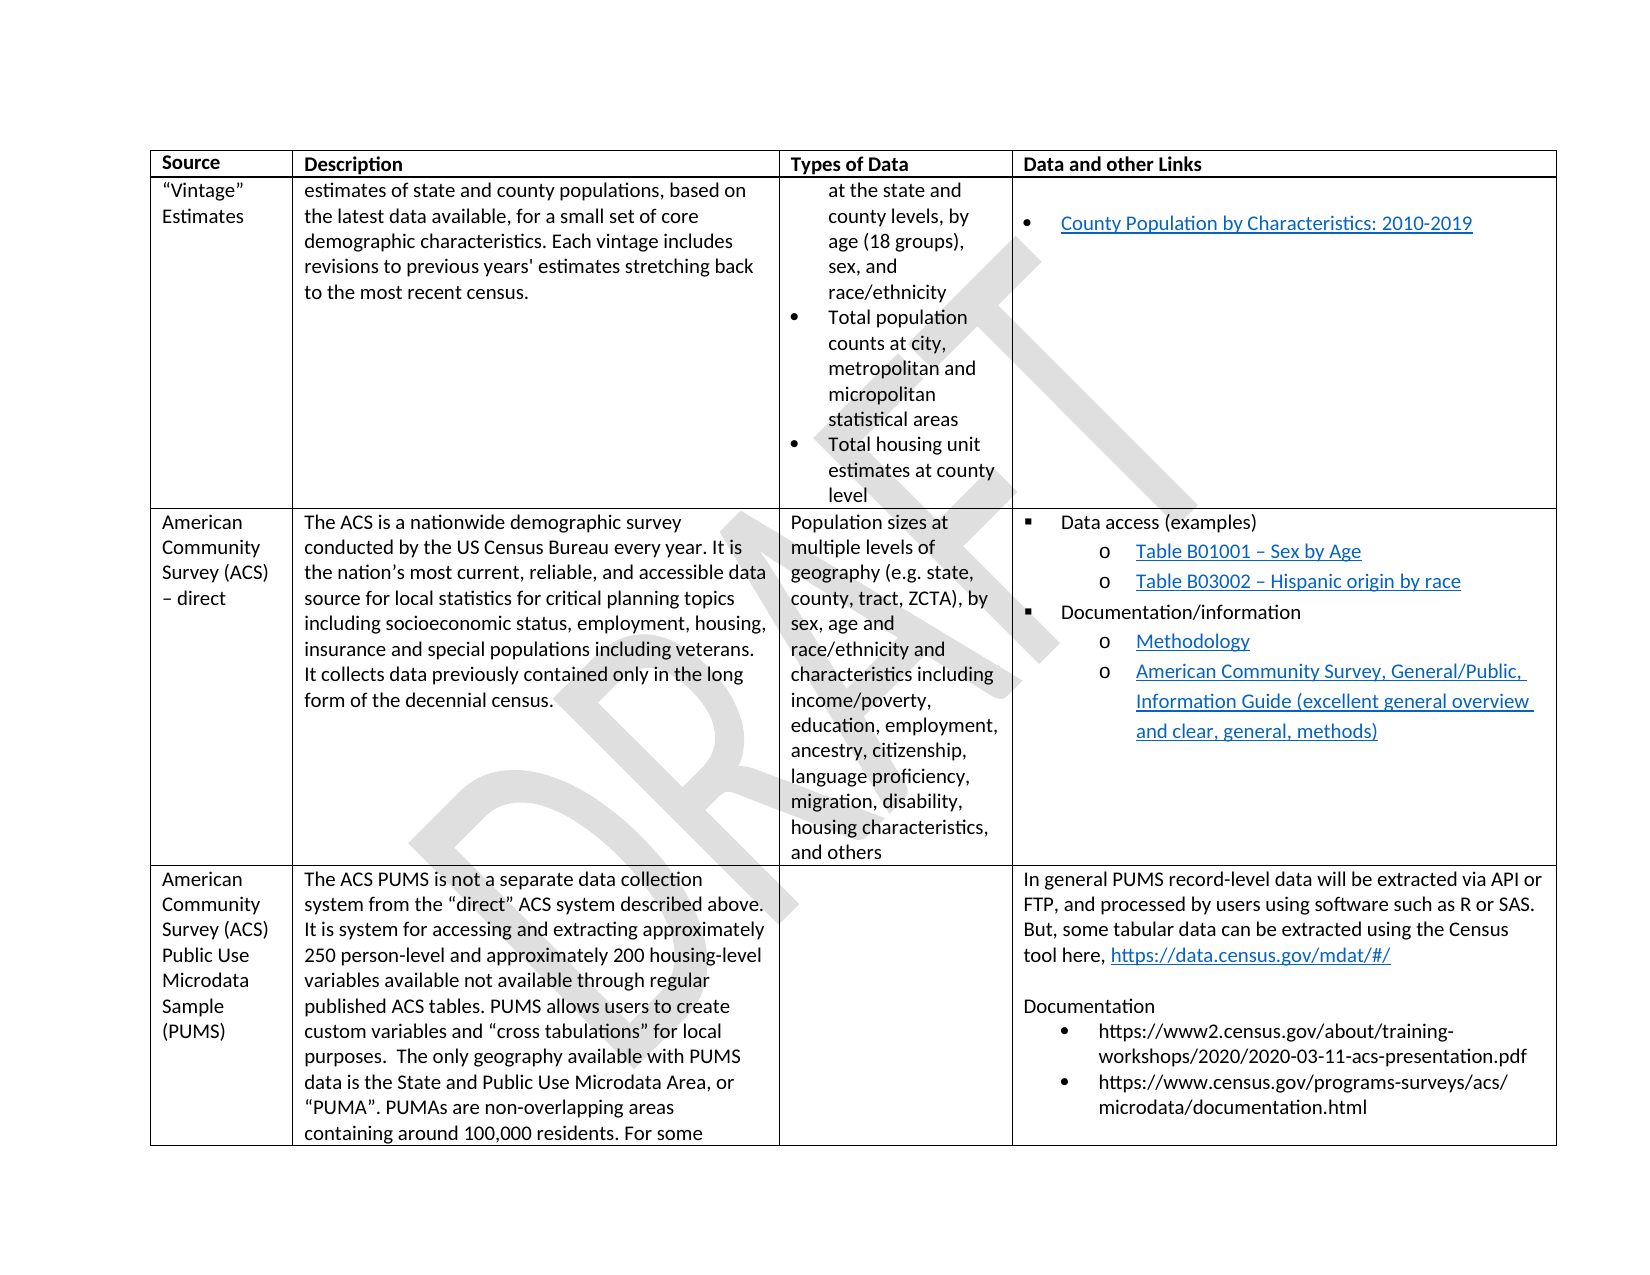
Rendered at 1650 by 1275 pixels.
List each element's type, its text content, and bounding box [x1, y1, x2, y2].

table_cell [780, 866, 1012, 1145]
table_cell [151, 866, 292, 1145]
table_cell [293, 178, 779, 508]
table_header Types of Data [780, 151, 1012, 176]
table_cell Census “Vintage” Estimates [151, 178, 292, 508]
table_header Description [293, 151, 779, 176]
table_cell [1013, 178, 1556, 508]
table_cell The ACS is a nationwide demographic survey conducted by the US Census Bureau every year. It is the nation’s most current, reliable, and accessible data source for local statistics for critical planning topics including socioeconomic status, employment, housing, insurance and special populations including veterans. It collects data previously contained only in the long form of the decennial census. [293, 509, 779, 865]
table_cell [1013, 866, 1556, 1145]
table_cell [293, 866, 779, 1145]
table_header Source [151, 151, 292, 176]
table_cell Population sizes at multiple levels of geography (e.g. state, county, tract, ZCTA), by sex, age and race/ethnicity and characteristics including income/poverty, education, employment, ancestry, citizenship, language proficiency, migration, disability, housing characteristics, and others [780, 509, 1012, 865]
table_header Data and other Links [1013, 151, 1556, 176]
table_cell Data access (examples) Table B01001 – Sex by Age Table B03002 – Hispanic origin by race Documentation/information Methodology American Community Survey, General/Public, Information Guide (excellent general overview and clear, general, methods) [1013, 509, 1556, 865]
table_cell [780, 178, 1012, 508]
table_cell American Community Survey (ACS) – direct [151, 509, 292, 865]
